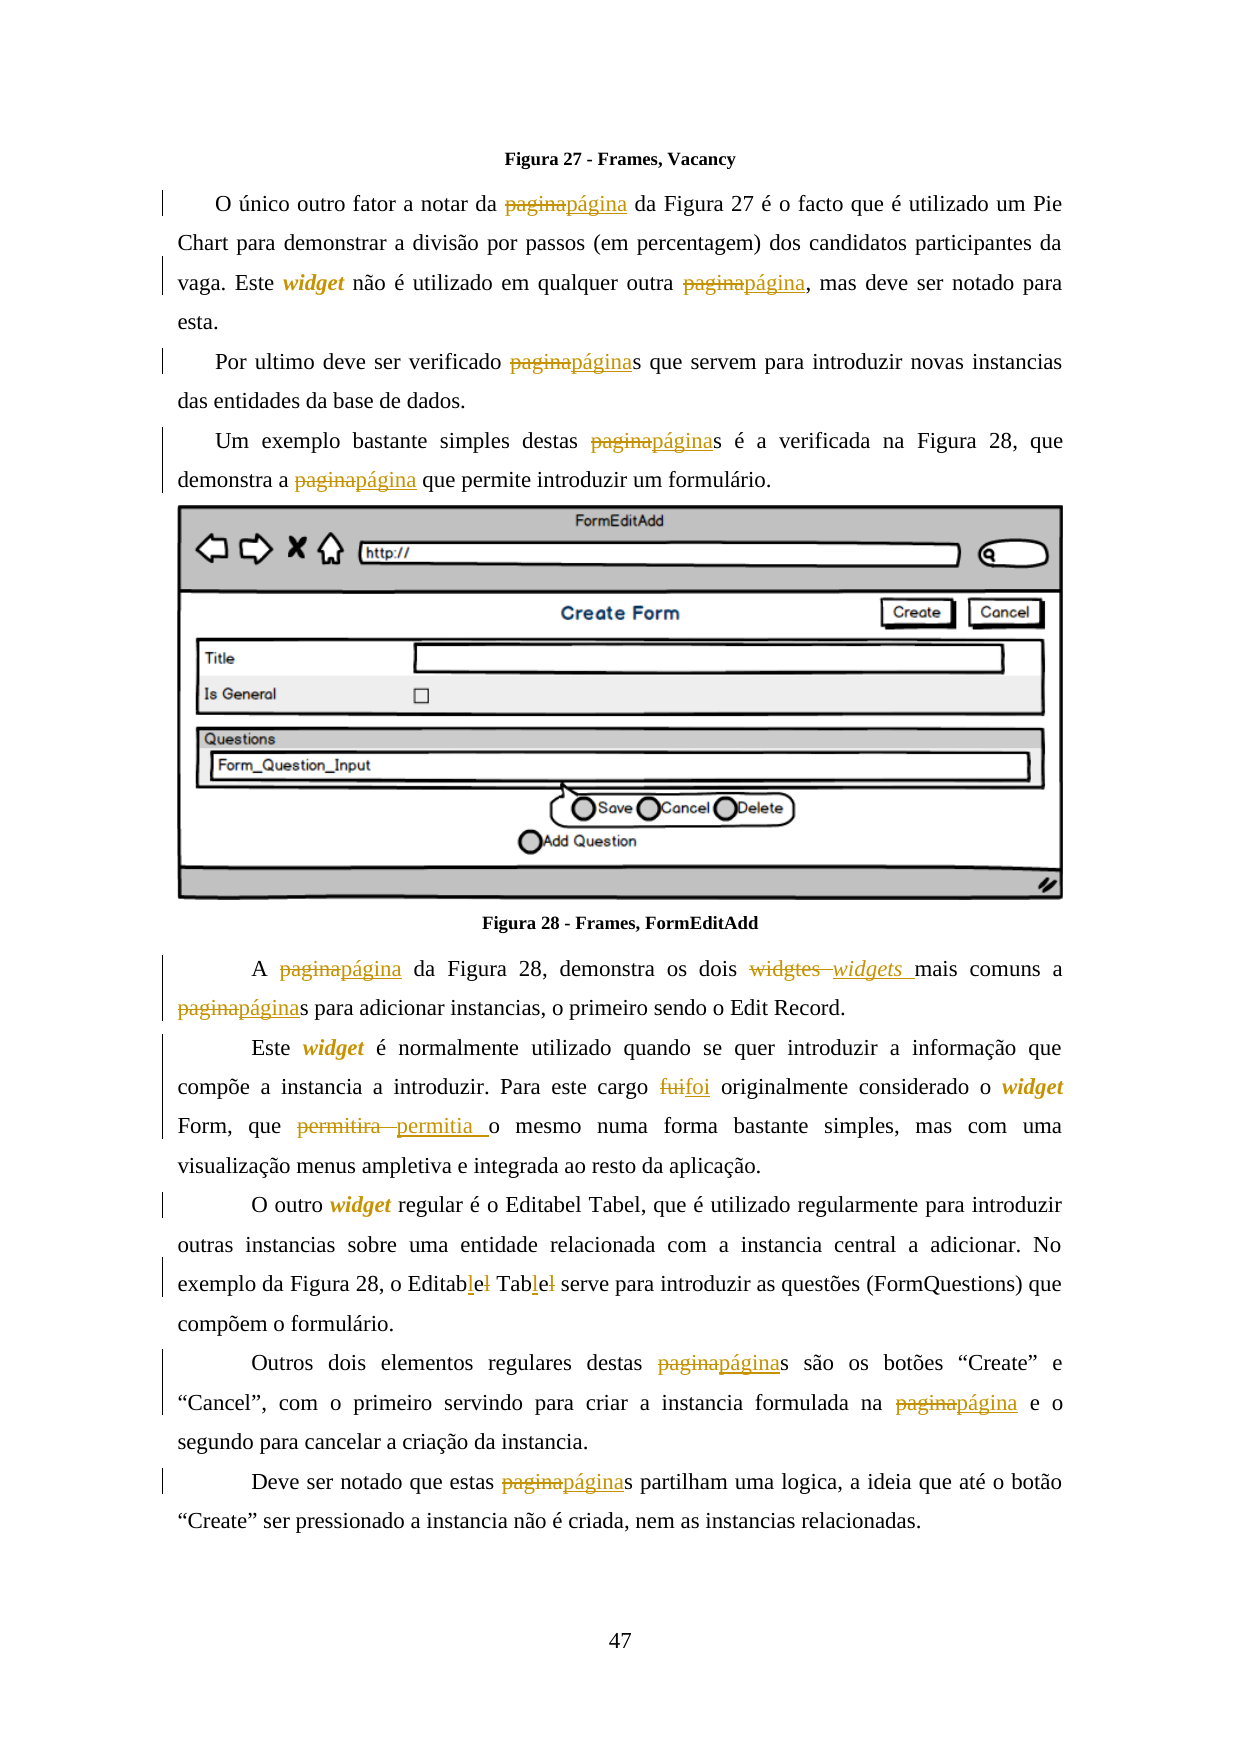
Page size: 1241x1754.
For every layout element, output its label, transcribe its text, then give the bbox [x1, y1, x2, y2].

text Outros dois elementos regulares destas s são os botões “Create” e “Cancel”, com o primeiro servindo para criar a instancia formulada na e o segundo para cancelar a criação da instancia. [177, 1349, 1063, 1455]
text O outro widget regular é o Editabel Tabel, que é utilizado regularmente para introduzir outras instancias sobre uma entidade relacionada com a instancia central a adicionar. No exemplo da Figura 28, o Editabe Tabe serve para introduzir as questões (FormQuestions) que compõem o formulário. [177, 1192, 1063, 1336]
picture [177, 505, 1063, 900]
text Um exemplo bastante simples destas s é a verificada na Figura 28, que demonstra a que permite introduzir um formulário. [177, 427, 1063, 493]
text Por ultimo deve ser verificado s que servem para introduzir novas instancias das entidades da base de dados. [177, 348, 1063, 414]
text Este widget é normalmente utilizado quando se quer introduzir a informação que compõe a instancia a introduzir. Para este cargo originalmente considerado o widget Form, que o mesmo numa forma bastante simples, mas com uma visualização menus ampletiva e integrada ao resto da aplicação. [177, 1034, 1063, 1178]
text O único outro fator a notar da da Figura 27 é o facto que é utilizado um Pie Chart para demonstrar a divisão por passos (em percentagem) dos candidatos participantes da vaga. Este widget não é utilizado em qualquer outra , mas deve ser notado para esta. [177, 190, 1063, 335]
text A da Figura 28, demonstra os dois mais comuns a s para adicionar instancias, o primeiro sendo o Edit Record. [177, 955, 1063, 1021]
text Deve ser notado que estas s partilham uma logica, a ideia que até o botão “Create” ser pressionado a instancia não é criada, nem as instancias relacionadas. [177, 1468, 1063, 1534]
